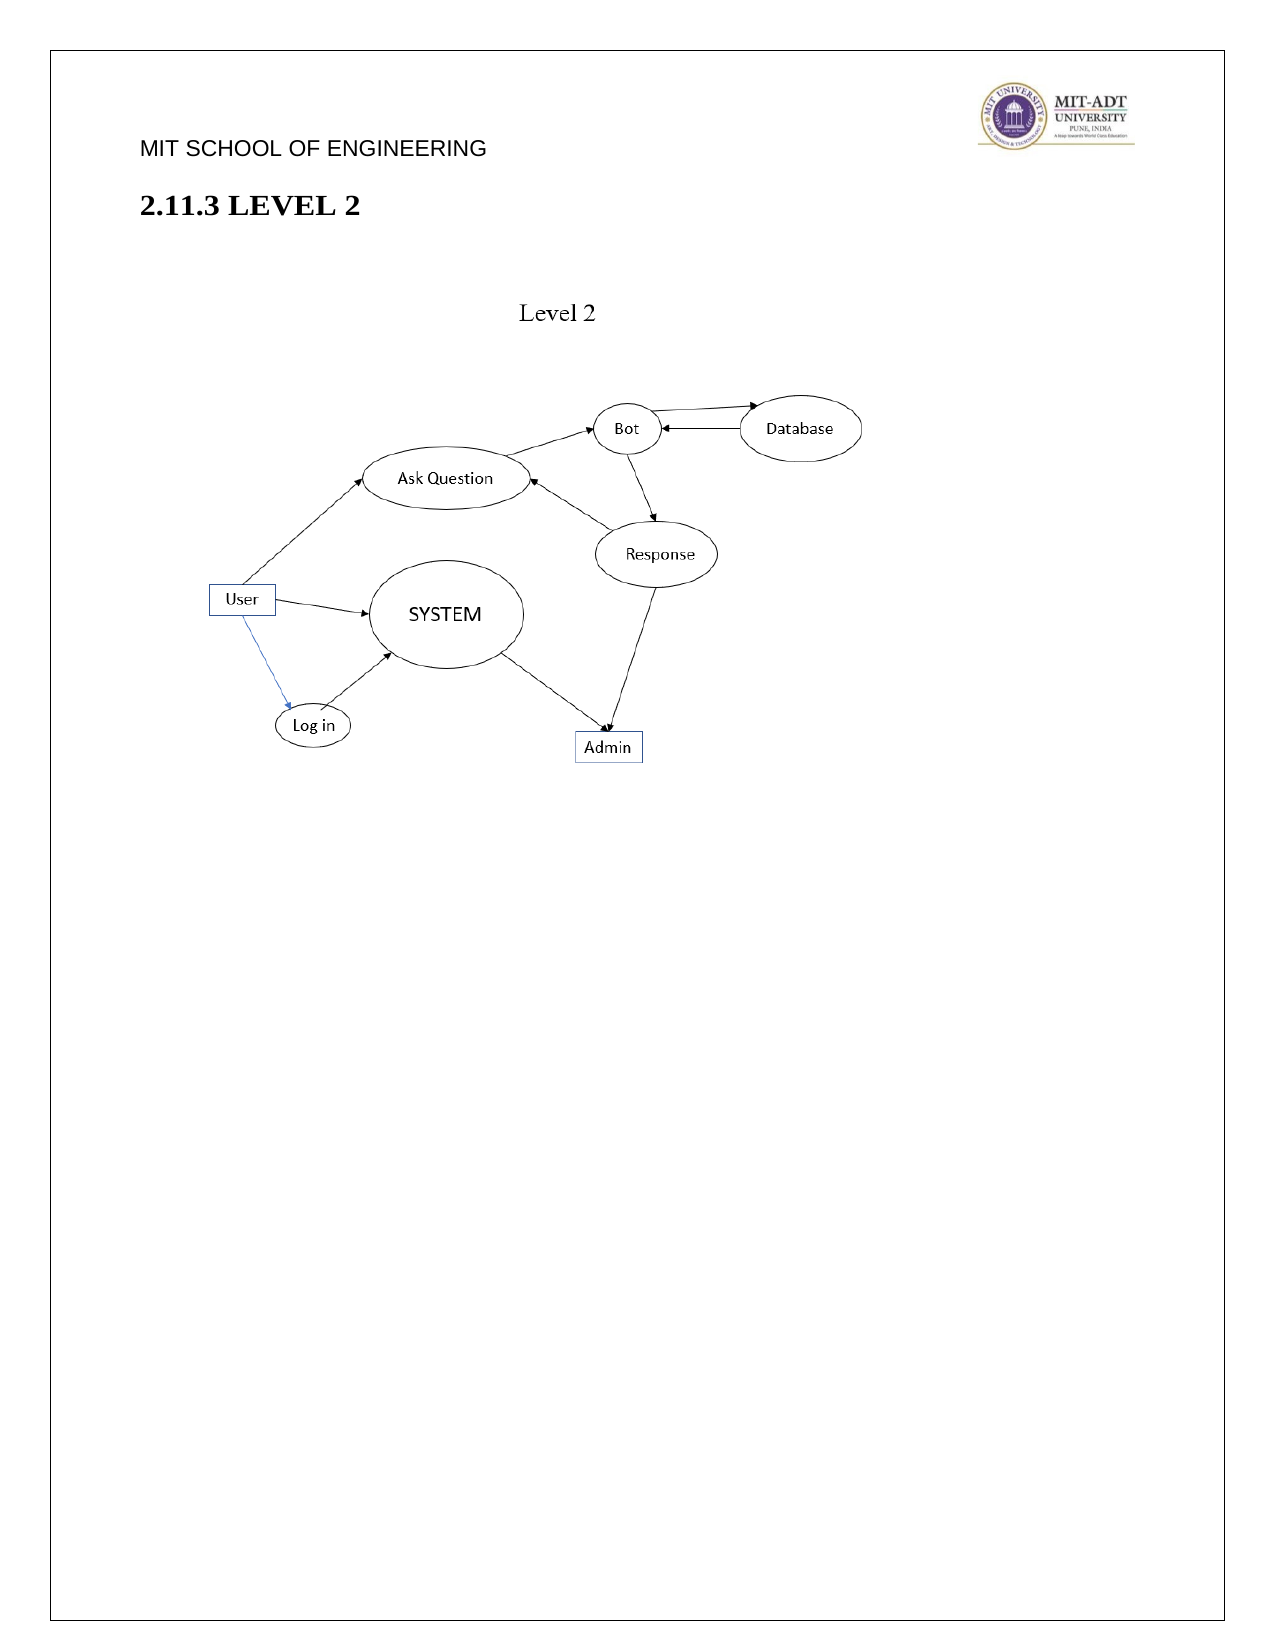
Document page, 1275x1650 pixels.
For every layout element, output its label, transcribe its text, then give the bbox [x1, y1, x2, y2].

picture [977, 75, 1135, 157]
text 2.11.3 LEVEL 2 [139, 188, 1139, 222]
picture [139, 289, 974, 823]
